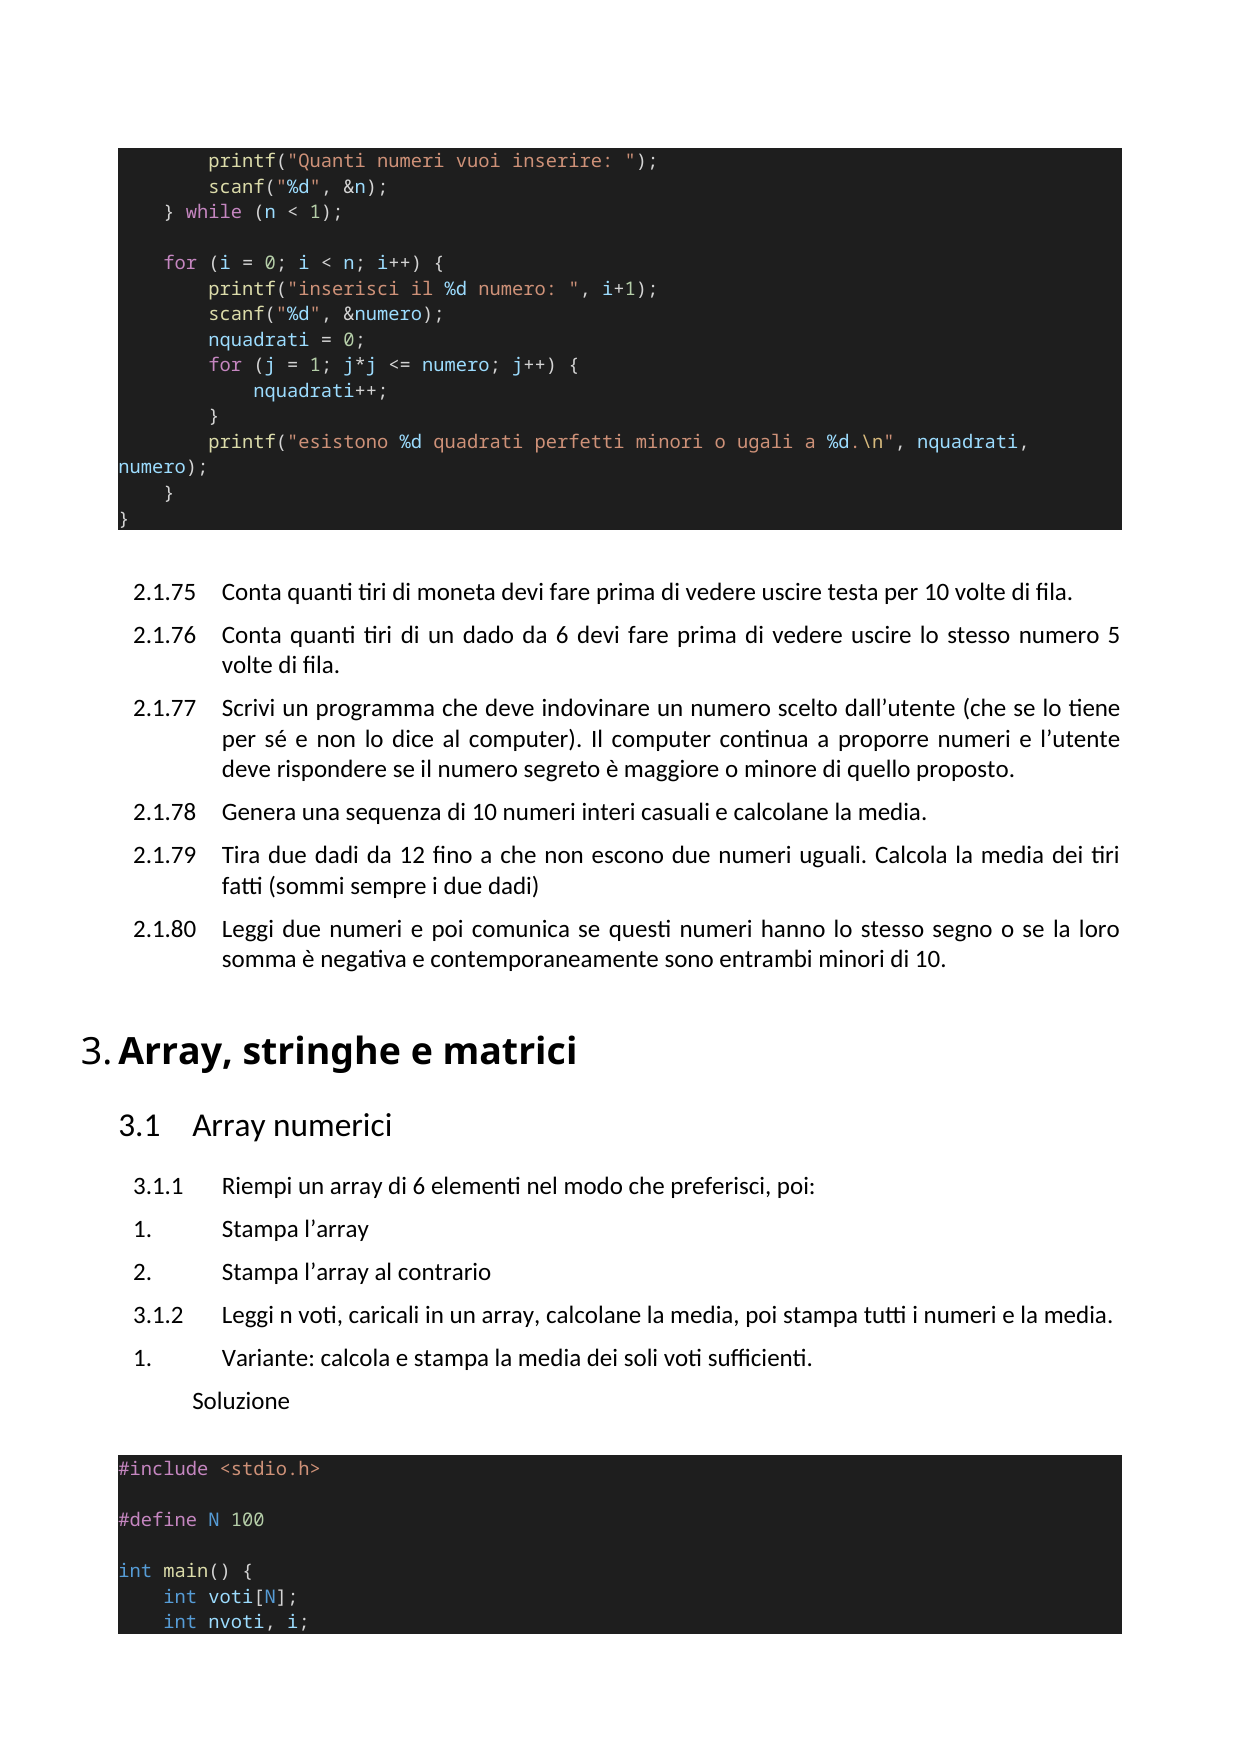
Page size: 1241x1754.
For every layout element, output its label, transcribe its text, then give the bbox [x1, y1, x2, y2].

text #define N 100 [118, 1506, 1122, 1532]
text Stampa l’array [133, 1213, 1122, 1243]
text scanf("%d", &numero); [118, 301, 1122, 326]
text } [118, 479, 1122, 505]
text Stampa l’array al contrario [133, 1256, 1122, 1286]
text Scrivi un programma che deve indovinare un numero scelto dall’utente (che se lo tiene per sé e non lo dice al computer). Il computer continua a proporre numeri e l’utente deve rispondere se il numero segreto è maggiore o minore di quello proposto. [133, 692, 1122, 784]
text for (i = 0; i < n; i++) { [118, 250, 1122, 275]
text Variante: calcola e stampa la media dei soli voti sufficienti. [133, 1342, 1122, 1372]
subtitle Leggi n voti, caricali in un array, calcolane la media, poi stampa tutti i numeri e la media. [133, 1299, 1122, 1329]
text int voti[N]; [118, 1583, 1122, 1608]
text printf("Quanti numeri vuoi inserire: "); [118, 148, 1122, 173]
subtitle Conta quanti tiri di moneta devi fare prima di vedere uscire testa per 10 volte di fila. [133, 576, 1122, 606]
text Genera una sequenza di 10 numeri interi casuali e calcolane la media. [133, 796, 1122, 827]
text Riempi un array di 6 elementi nel modo che preferisci, poi: [133, 1170, 1122, 1200]
text for (j = 1; j*j <= numero; j++) { [118, 352, 1122, 377]
text Leggi due numeri e poi comunica se questi numeri hanno lo stesso segno o se la loro somma è negativa e contemporaneamente sono entrambi minori di 10. [133, 913, 1122, 974]
text int main() { [118, 1557, 1122, 1583]
subtitle Soluzione [192, 1385, 1122, 1416]
subtitle Array, stringhe e matrici [81, 1024, 1122, 1075]
text } while (n < 1); [118, 199, 1122, 224]
text int nvoti, i; [118, 1608, 1122, 1634]
text } [118, 505, 1122, 530]
text printf("inserisci il %d numero: ", i+1); [118, 275, 1122, 301]
text printf("esistono %d quadrati perfetti minori o ugali a %d.\n", nquadrati, numero); [118, 428, 1122, 479]
subtitle Array numerici [118, 1104, 1122, 1145]
text scanf("%d", &n); [118, 173, 1122, 199]
text Tira due dadi da 12 fino a che non escono due numeri uguali. Calcola la media dei tiri fatti (sommi sempre i due dadi) [133, 839, 1122, 901]
subtitle Conta quanti tiri di un dado da 6 devi fare prima di vedere uscire lo stesso numero 5 volte di fila. [133, 619, 1122, 680]
text nquadrati++; [118, 377, 1122, 403]
text } [118, 403, 1122, 428]
text nquadrati = 0; [118, 326, 1122, 352]
text #include <stdio.h> [118, 1455, 1122, 1481]
